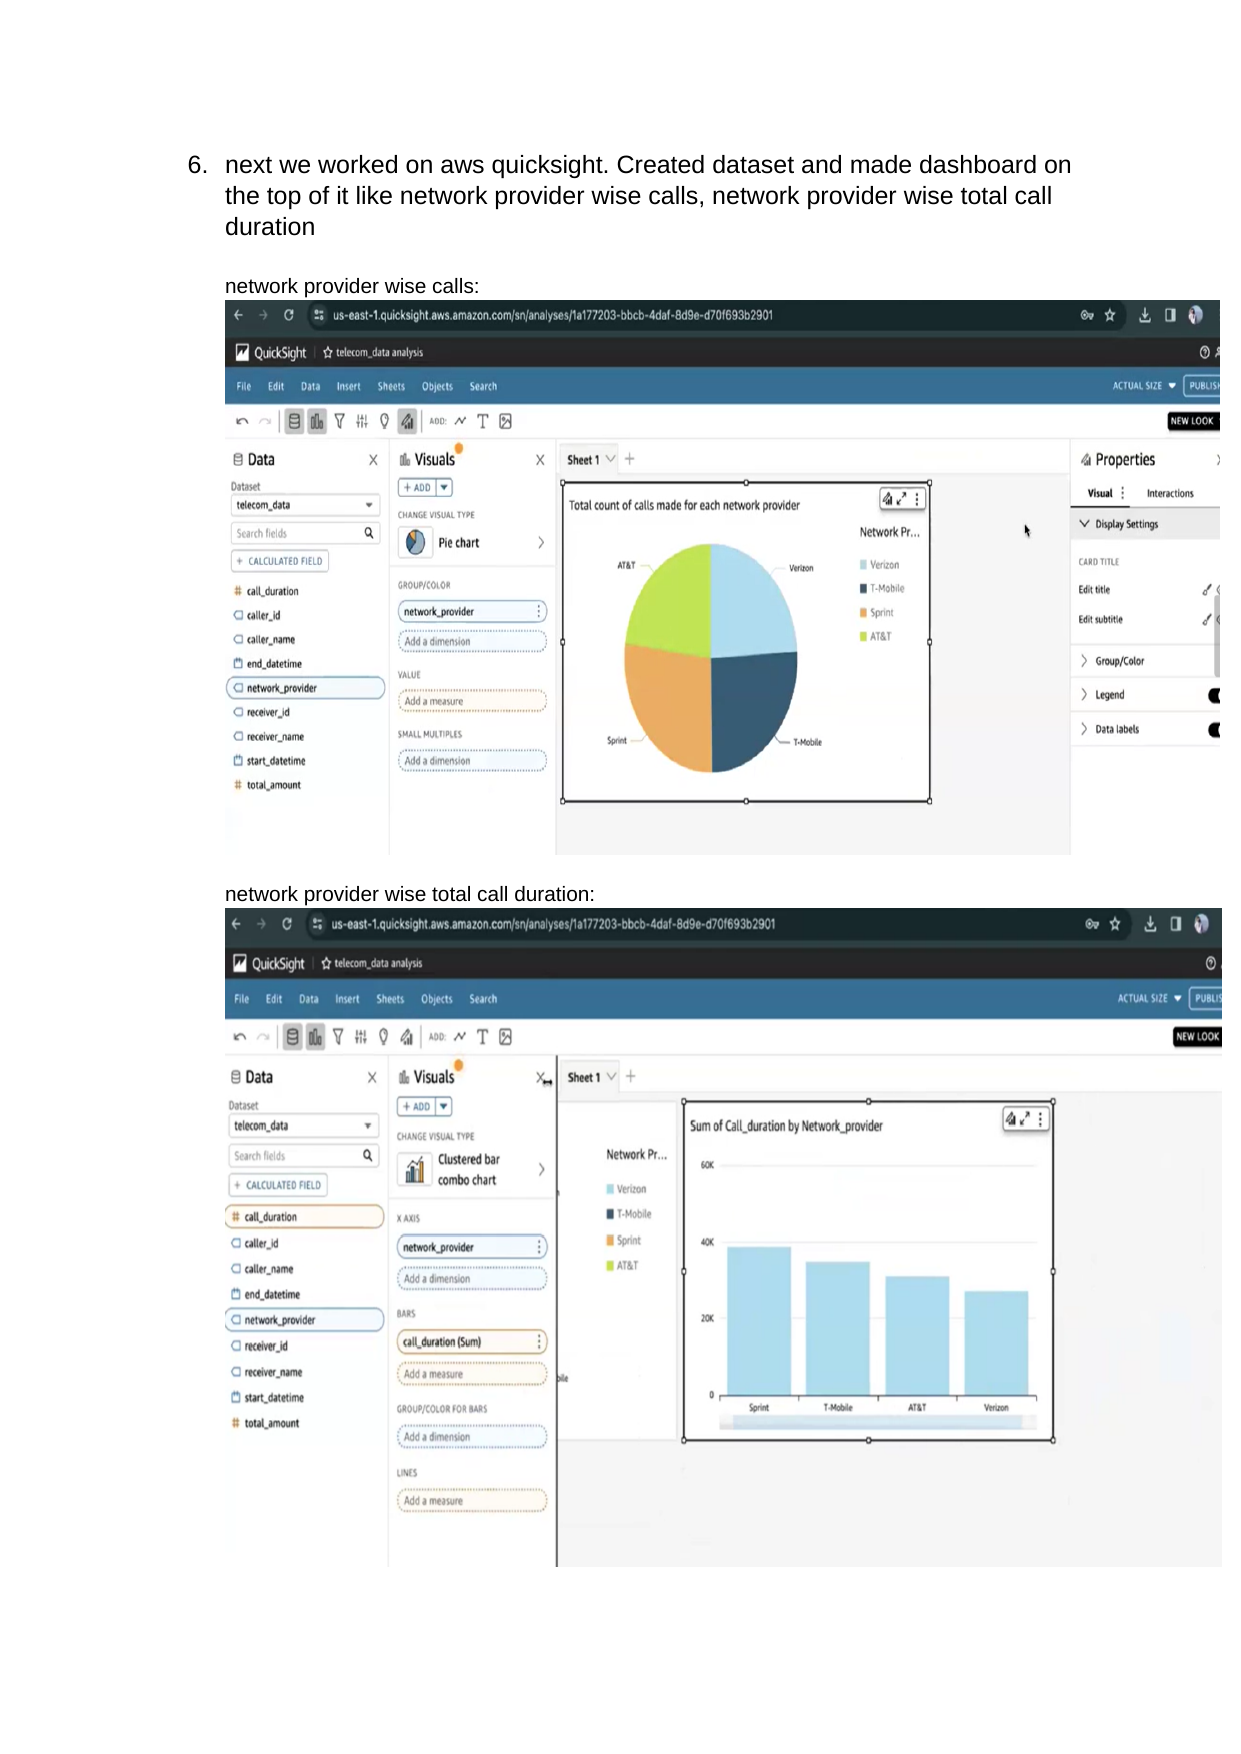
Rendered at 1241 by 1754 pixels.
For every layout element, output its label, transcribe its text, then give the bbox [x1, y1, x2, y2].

picture [225, 300, 1220, 855]
list next we worked on aws quicksight. Created dataset and made dashboard on the top of it like network provider wise calls, network provider wise total call duration [187, 150, 1090, 241]
list network provider wise calls: [225, 274, 1090, 298]
list network provider wise total call duration: [225, 882, 1090, 906]
picture [225, 908, 1222, 1567]
